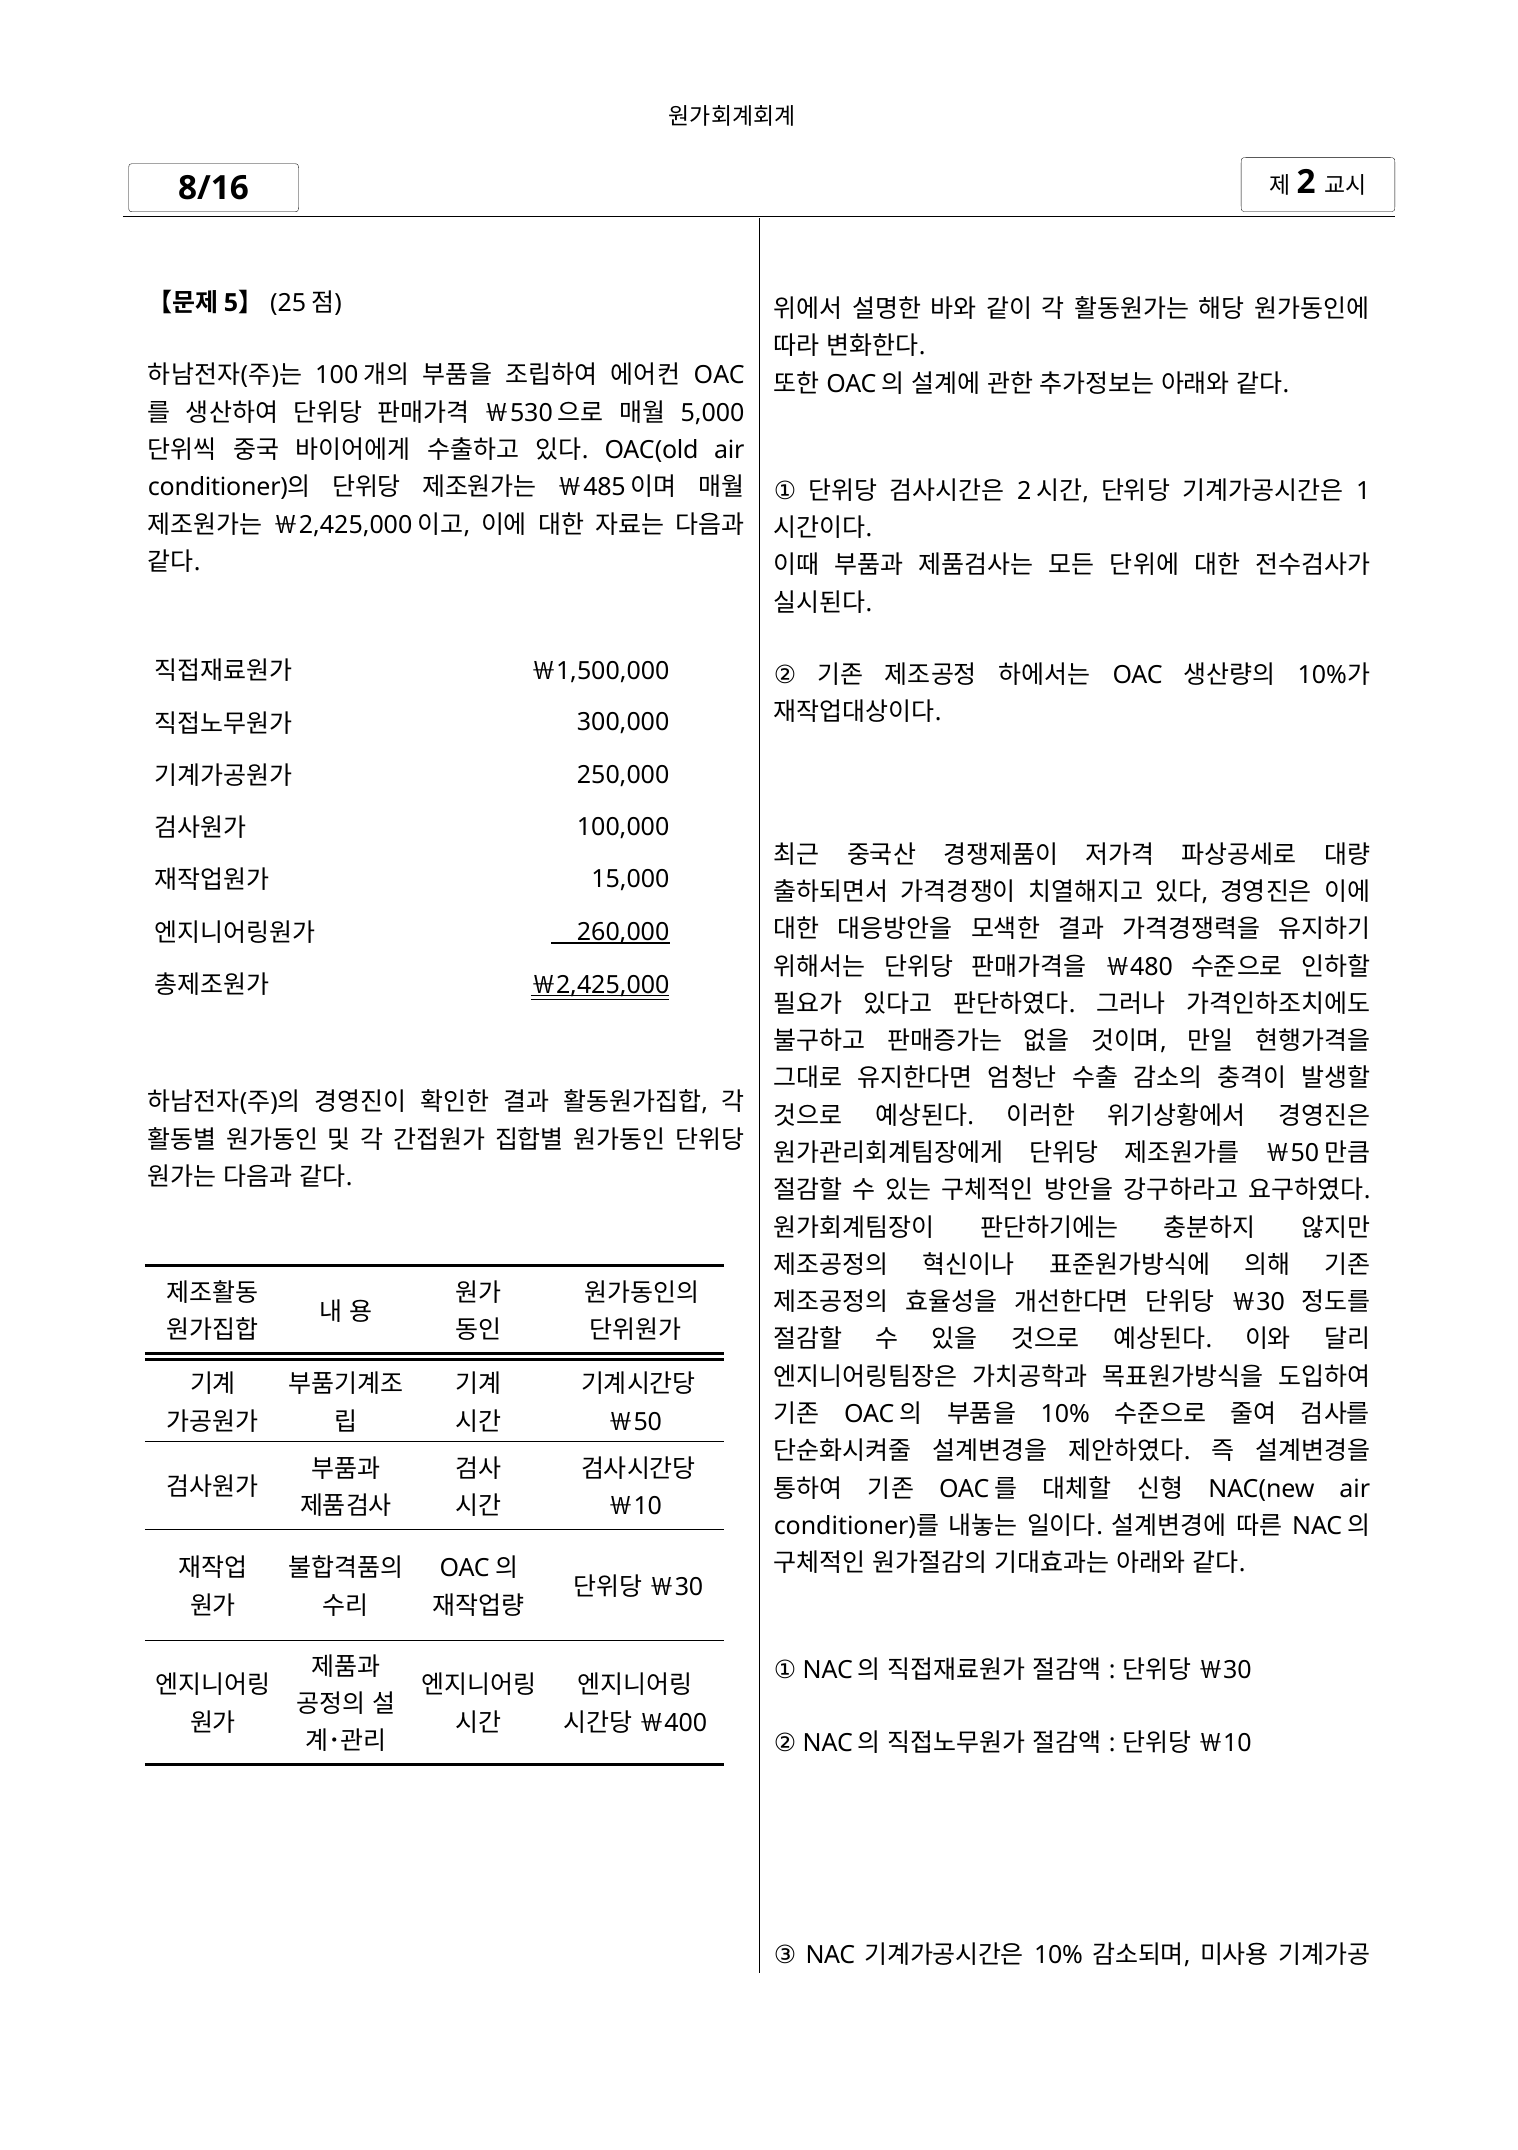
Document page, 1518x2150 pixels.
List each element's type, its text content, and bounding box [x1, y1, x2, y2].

table_cell 부품과 제품검사 [281, 1442, 411, 1529]
table_header ￦1,500,000 [446, 643, 683, 695]
table_cell 재작업원가 [145, 852, 446, 904]
text ② NAC의 직접노무원가 절감액 : 단위당 ￦10 [773, 1722, 1370, 1758]
text 또한 OAC의 설계에 관한 추가정보는 아래와 같다. [773, 363, 1370, 399]
text ① 단위당 검사시간은 2시간, 단위당 기계가공시간은 1시간이다. [773, 470, 1370, 544]
table_cell 기계 시간 [411, 1361, 546, 1441]
table_header 원가동인의 단위원가 [546, 1267, 724, 1352]
table_cell 15,000 [446, 852, 683, 904]
table_cell 검사 시간 [411, 1442, 546, 1529]
text 하남전자(주)의 경영진이 확인한 결과 활동원가집합, 각 활동별 원가동인 및 각 간접원가 집합별 원가동인 단위당 원가는 다음과 같다. [148, 1082, 744, 1193]
table_cell 100,000 [446, 800, 683, 852]
text ③ NAC 기계가공시간은 10% 감소되며, 미사용 기계가공 생산능력(capacity)은 선풍기의 제조용으로 활용된다. [773, 1934, 1370, 1971]
table_cell ￦2,425,000 [446, 957, 683, 1009]
table_cell 직접노무원가 [145, 695, 446, 748]
table_cell 재작업 원가 [145, 1530, 281, 1640]
table_header 원가 동인 [411, 1267, 546, 1352]
table_cell 검사시간당 ￦10 [546, 1442, 724, 1529]
table_header 내 용 [281, 1267, 411, 1352]
table_cell 검사원가 [145, 1442, 281, 1529]
table_header 제조활동 원가집합 [145, 1267, 281, 1352]
text ① NAC의 직접재료원가 절감액 : 단위당 ￦30 [773, 1650, 1370, 1686]
text 위에서 설명한 바와 같이 각 활동원가는 해당 원가동인에 따라 변화한다. [773, 288, 1370, 362]
table_cell 260,000 [446, 905, 683, 957]
table_cell 불합격품의 수리 [281, 1530, 411, 1640]
text 이때 부품과 제품검사는 모든 단위에 대한 전수검사가 실시된다. [773, 545, 1370, 618]
text 【문제5】 (25점) [148, 283, 744, 319]
table_cell 부품기계조립 [281, 1361, 411, 1441]
table_header 직접재료원가 [145, 643, 446, 695]
table_cell 단위당 ￦30 [546, 1530, 724, 1640]
text 최근 중국산 경쟁제품이 저가격 파상공세로 대량 출하되면서 가격경쟁이 치열해지고 있다, 경영진은 이에 대한 대응방안을 모색한 결과 가격경쟁력을 유지하기 위해서는 단위당 판매가격을 ￦480 수준으로 인하할 필요가 있다고 판단하였다. 그러나 가격인하조치에도 불구하고 판매증가는 없을 것이며, 만일 현행가격을 그대로 유지한다면 엄청난 수출 감소의 충격이 발생할 것으로 예상된다. 이러한 위기상황에서 경영진은 원가관리회계팀장에게 단위당 제조원가를 ￦50만큼 절감할 수 있는 구체적인 방안을 강구하라고 요구하였다. 원가회계팀장이 판단하기에는 충분하지 않지만 제조공정의 혁신이나 표준원가방식에 의해 기존 제조공정의 효율성을 개선한다면 단위당 ￦30 정도를 절감할 수 있을 것으로 예상된다. 이와 달리 엔지니어링팀장은 가치공학과 목표원가방식을 도입하여 기존 OAC의 부품을 10% 수준으로 줄여 검사를 단순화시켜줄 설계변경을 제안하였다. 즉 설계변경을 통하여 기존 OAC를 대체할 신형 NAC(new air conditioner)를 내놓는 일이다. 설계변경에 따른 NAC의 구체적인 원가절감의 기대효과는 아래와 같다. [773, 834, 1370, 1579]
table_cell 기계 가공원가 [145, 1361, 281, 1441]
table_cell 총제조원가 [145, 957, 446, 1009]
table_cell 엔지니어링 시간당 ￦400 [546, 1641, 724, 1763]
table_cell 250,000 [446, 748, 683, 800]
table_cell 기계시간당 ￦50 [546, 1361, 724, 1441]
table_cell OAC의 재작업량 [411, 1530, 546, 1640]
table_cell 검사원가 [145, 800, 446, 852]
text ② 기존 제조공정 하에서는 OAC 생산량의 10%가 재작업대상이다. [773, 654, 1370, 728]
table_cell 300,000 [446, 695, 683, 748]
table_cell 엔지니어링원가 [145, 1641, 281, 1763]
table_cell 제품과 공정의 설계･관리 [281, 1641, 411, 1763]
table_cell 기계가공원가 [145, 748, 446, 800]
text 하남전자(주)는 100개의 부품을 조립하여 에어컨 OAC를 생산하여 단위당 판매가격 ￦530으로 매월 5,000단위씩 중국 바이어에게 수출하고 있다. OAC(old air conditioner)의 단위당 제조원가는 ￦485이며 매월 제조원가는 ￦2,425,000이고, 이에 대한 자료는 다음과 같다. [148, 355, 744, 578]
table_cell 엔지니어링원가 [145, 905, 446, 957]
table_cell 엔지니어링시간 [411, 1641, 546, 1763]
